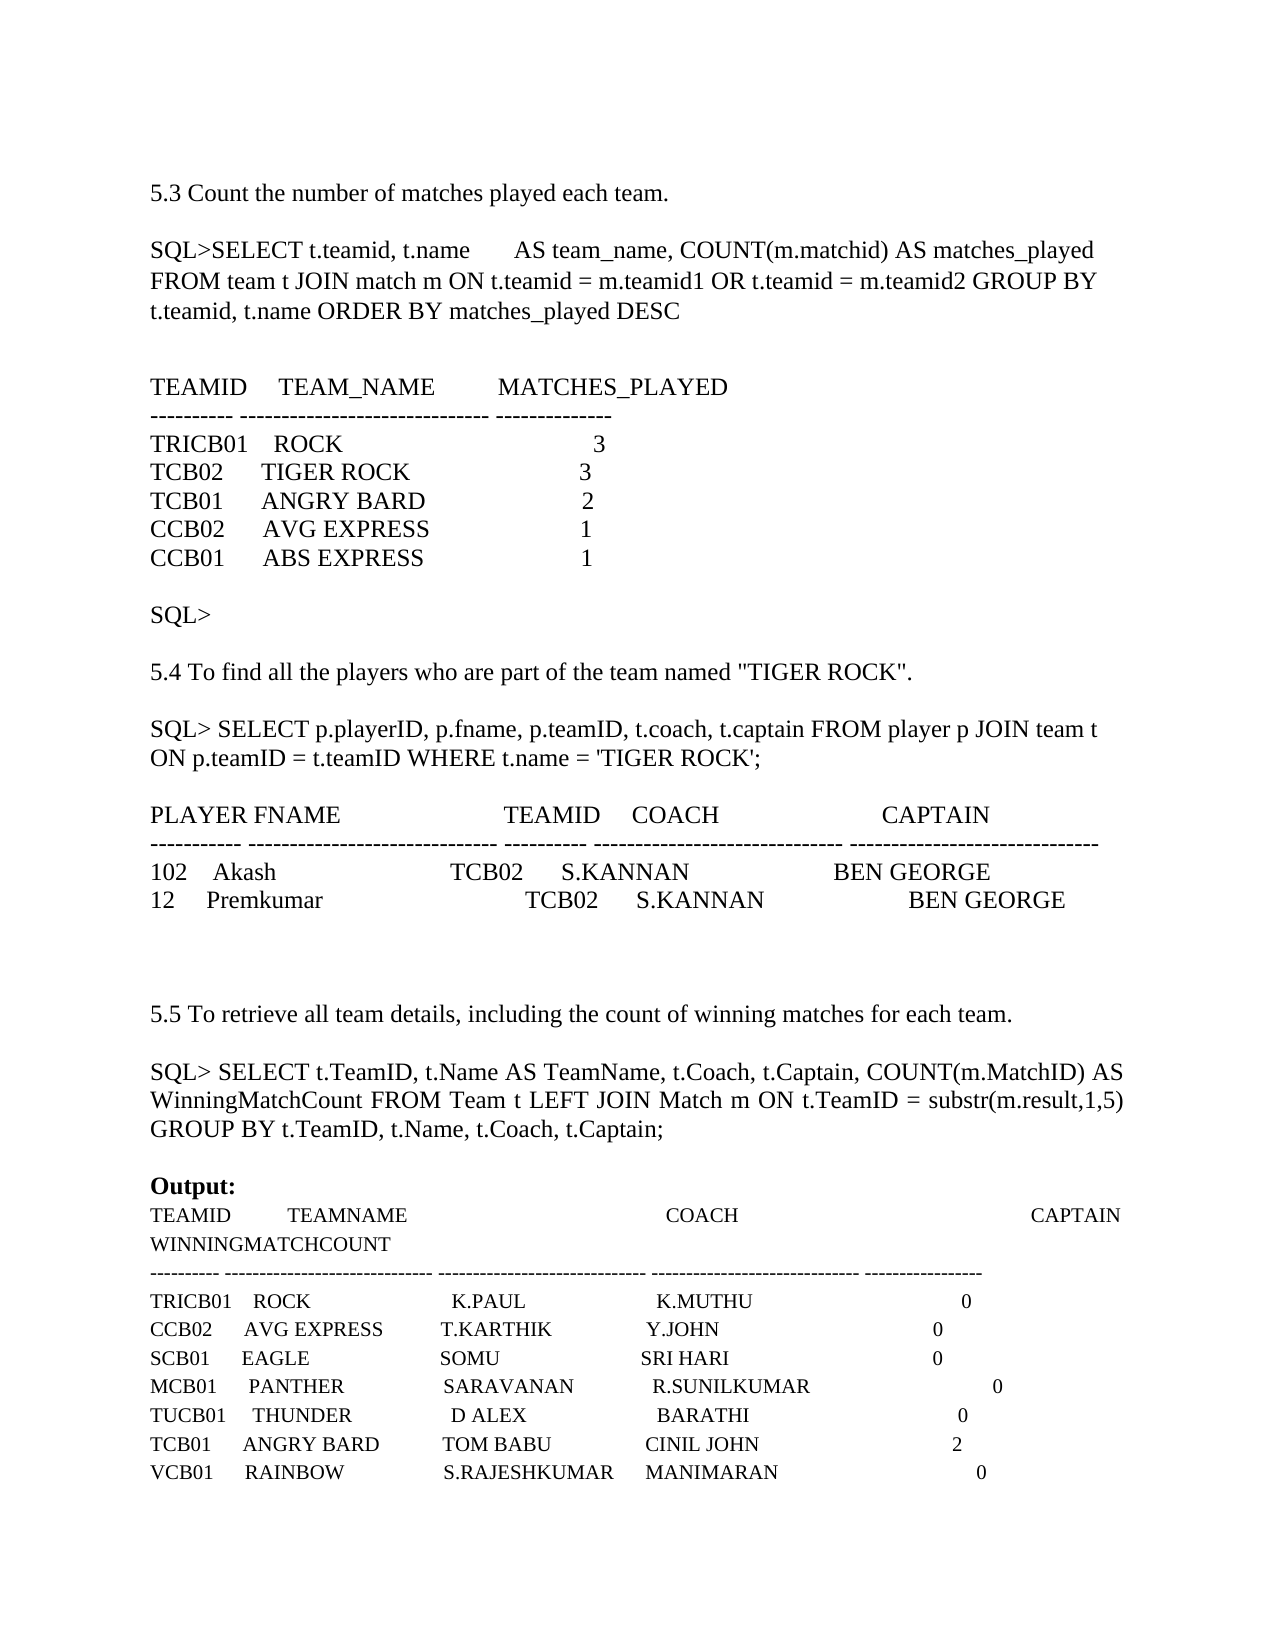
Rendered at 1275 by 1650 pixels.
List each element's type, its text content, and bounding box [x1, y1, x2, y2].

text 102 Akash TCB02 S.KANNAN BEN GEORGE [150, 857, 1125, 886]
text Output: [150, 1171, 1125, 1200]
text SQL> [150, 600, 1125, 629]
text ---------- ------------------------------ -------------- [150, 401, 1125, 429]
text VCB01 RAINBOW S.RAJESHKUMAR MANIMARAN 0 [150, 1457, 1125, 1485]
text ---------- ------------------------------ ------------------------------ ------------------------------ ----------------- [150, 1257, 1125, 1285]
text TCB01 ANGRY BARD 2 [150, 486, 1125, 515]
text TCB02 TIGER ROCK 3 [150, 458, 1125, 486]
text TRICB01 ROCK 3 [150, 429, 1125, 458]
text CCB02 AVG EXPRESS 1 [150, 515, 1125, 543]
text CCB01 ABS EXPRESS 1 [150, 543, 1125, 572]
text SQL> SELECT p.playerID, p.fname, p.teamID, t.coach, t.captain FROM player p JOIN team t ON p.teamID = t.teamID WHERE t.name = 'TIGER ROCK'; [150, 714, 1125, 772]
text PLAYER FNAME TEAMID COACH CAPTAIN [150, 800, 1125, 829]
list To retrieve all team details, including the count of winning matches for each team. [150, 1000, 1125, 1028]
text SQL> SELECT t.TeamID, t.Name AS TeamName, t.Coach, t.Captain, COUNT(m.MatchID) AS WinningMatchCount FROM Team t LEFT JOIN Match m ON t.TeamID = substr(m.result,1,5) GROUP BY t.TeamID, t.Name, t.Coach, t.Captain; [150, 1057, 1125, 1143]
list Count the number of matches played each team. [150, 178, 1125, 207]
text TCB01 ANGRY BARD TOM BABU CINIL JOHN 2 [150, 1428, 1125, 1457]
text CCB02 AVG EXPRESS T.KARTHIK Y.JOHN 0 [150, 1314, 1125, 1342]
text SCB01 EAGLE SOMU SRI HARI 0 [150, 1342, 1125, 1371]
list To find all the players who are part of the team named "TIGER ROCK". [150, 657, 1125, 686]
text SQL>SELECT t.teamid, t.name AS team_name, COUNT(m.matchid) AS matches_played FROM team t JOIN match m ON t.teamid = m.teamid1 OR t.teamid = m.teamid2 GROUP BY t.teamid, t.name ORDER BY matches_played DESC [150, 236, 1125, 325]
text MCB01 PANTHER SARAVANAN R.SUNILKUMAR 0 [150, 1371, 1125, 1399]
text TRICB01 ROCK K.PAUL K.MUTHU 0 [150, 1285, 1125, 1314]
text TEAMID TEAMNAME COACH CAPTAIN WINNINGMATCHCOUNT [150, 1200, 1125, 1257]
text TEAMID TEAM_NAME MATCHES_PLAYED [150, 372, 1125, 401]
text TUCB01 THUNDER D ALEX BARATHI 0 [150, 1399, 1125, 1428]
text ----------- ------------------------------ ---------- ------------------------------ ------------------------------ [150, 829, 1125, 857]
text 12 Premkumar TCB02 S.KANNAN BEN GEORGE [150, 886, 1125, 914]
